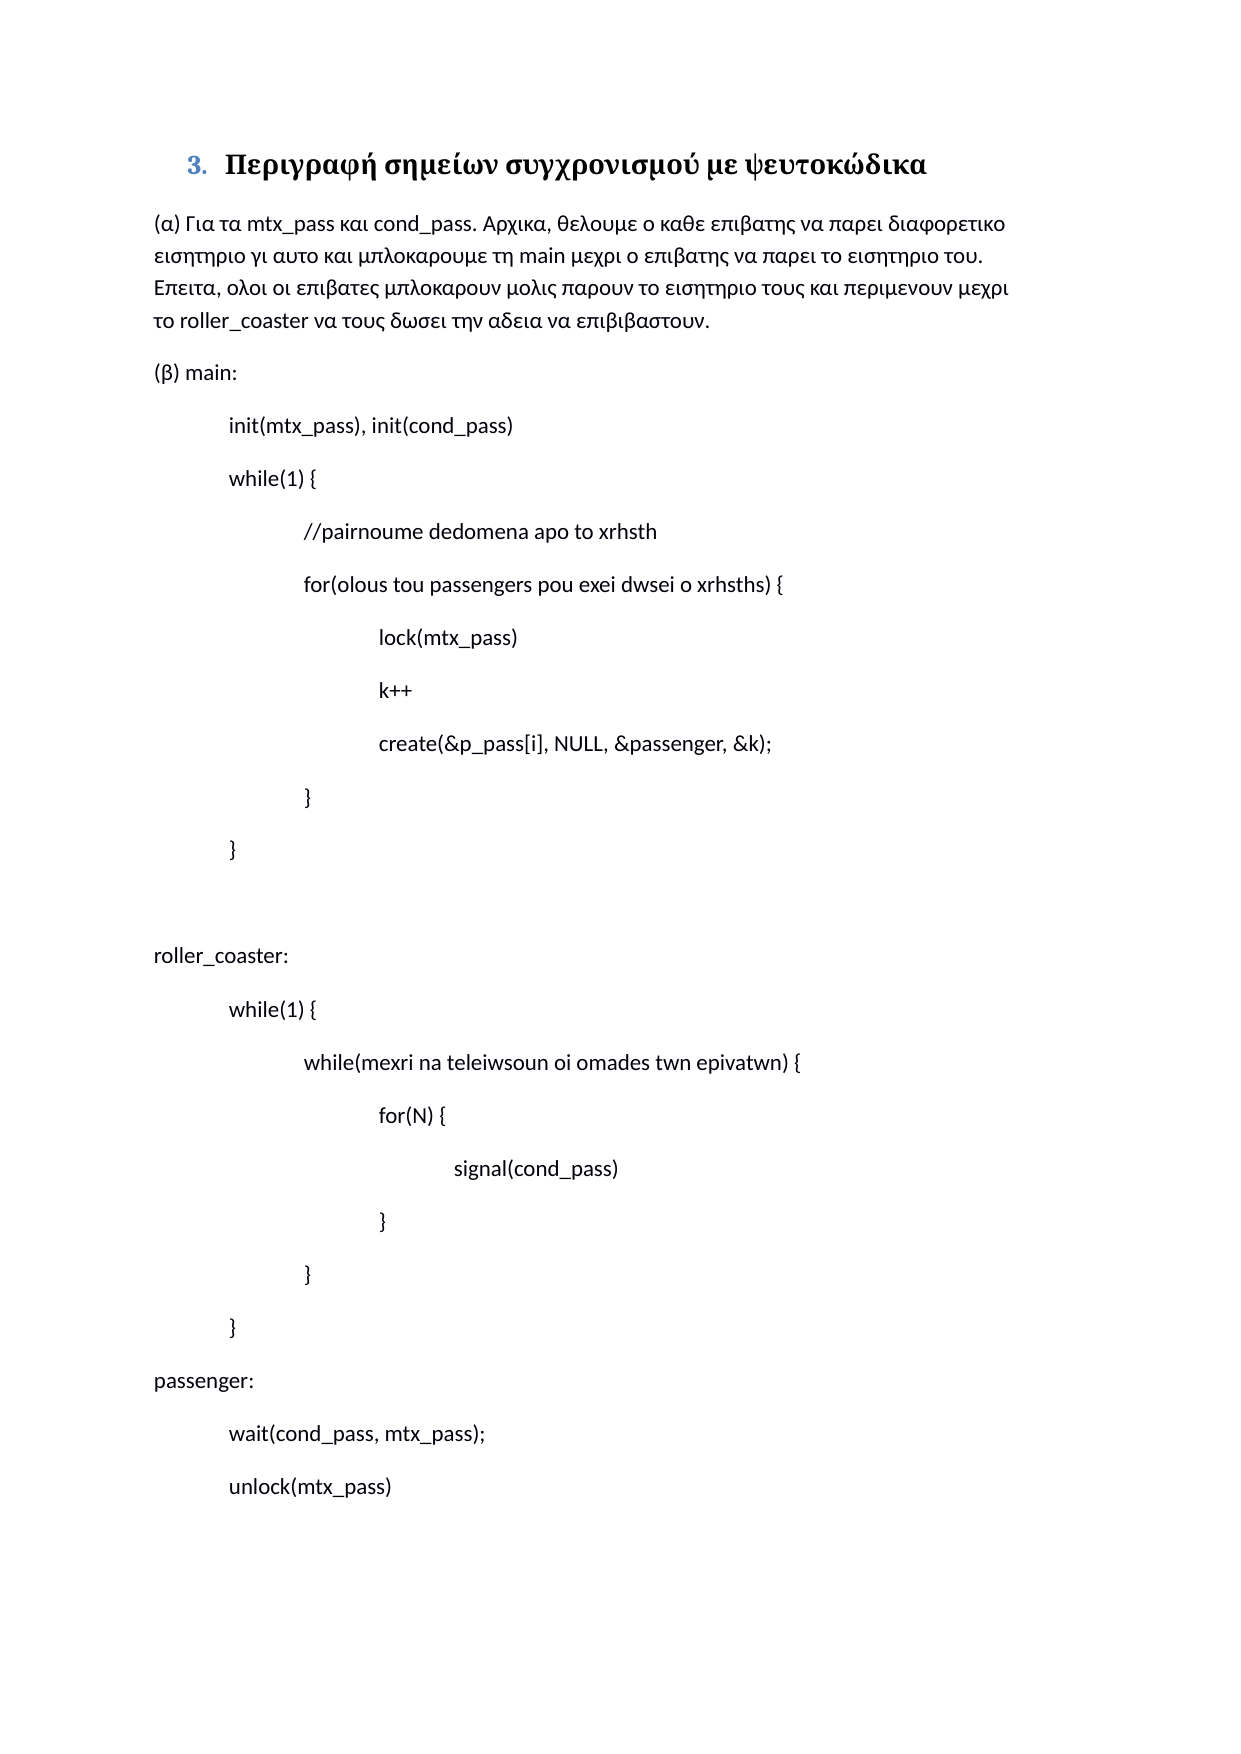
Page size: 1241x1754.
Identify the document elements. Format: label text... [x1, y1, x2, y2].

subtitle Περιγραφή σημείων συγχρονισμού με ψευτοκώδικα [187, 150, 1053, 181]
table_cell (β) main: init(mtx_pass), init(cond_pass) while(1) { //pairnoume dedomena apo to xrhsth for(olous tou passengers pou exei dwsei o xrhsths) { lock(mtx_pass) k++ create(&p_pass[i], NULL, &passenger, &k); } } roller_coaster: while(1) { while(mexri na teleiwsoun oi omades twn epivatwn) { for(N) { signal(cond_pass) } } } passenger: wait(cond_pass, mtx_pass); unlock(mtx_pass) [143, 359, 1030, 1524]
table_header (α) Για τα mtx_pass και cond_pass. Αρχικα, θελουμε ο καθε επιβατης να παρει διαφορετικο εισητηριο γι αυτο και μπλοκαρουμε τη main μεχρι ο επιβατης να παρει το εισητηριο του. Επειτα, ολοι οι επιβατες μπλοκαρουν μολις παρουν το εισητηριο τους και περιμενουν μεχρι το roller_coaster να τους δωσει την αδεια να επιβιβαστουν. [143, 209, 1030, 358]
